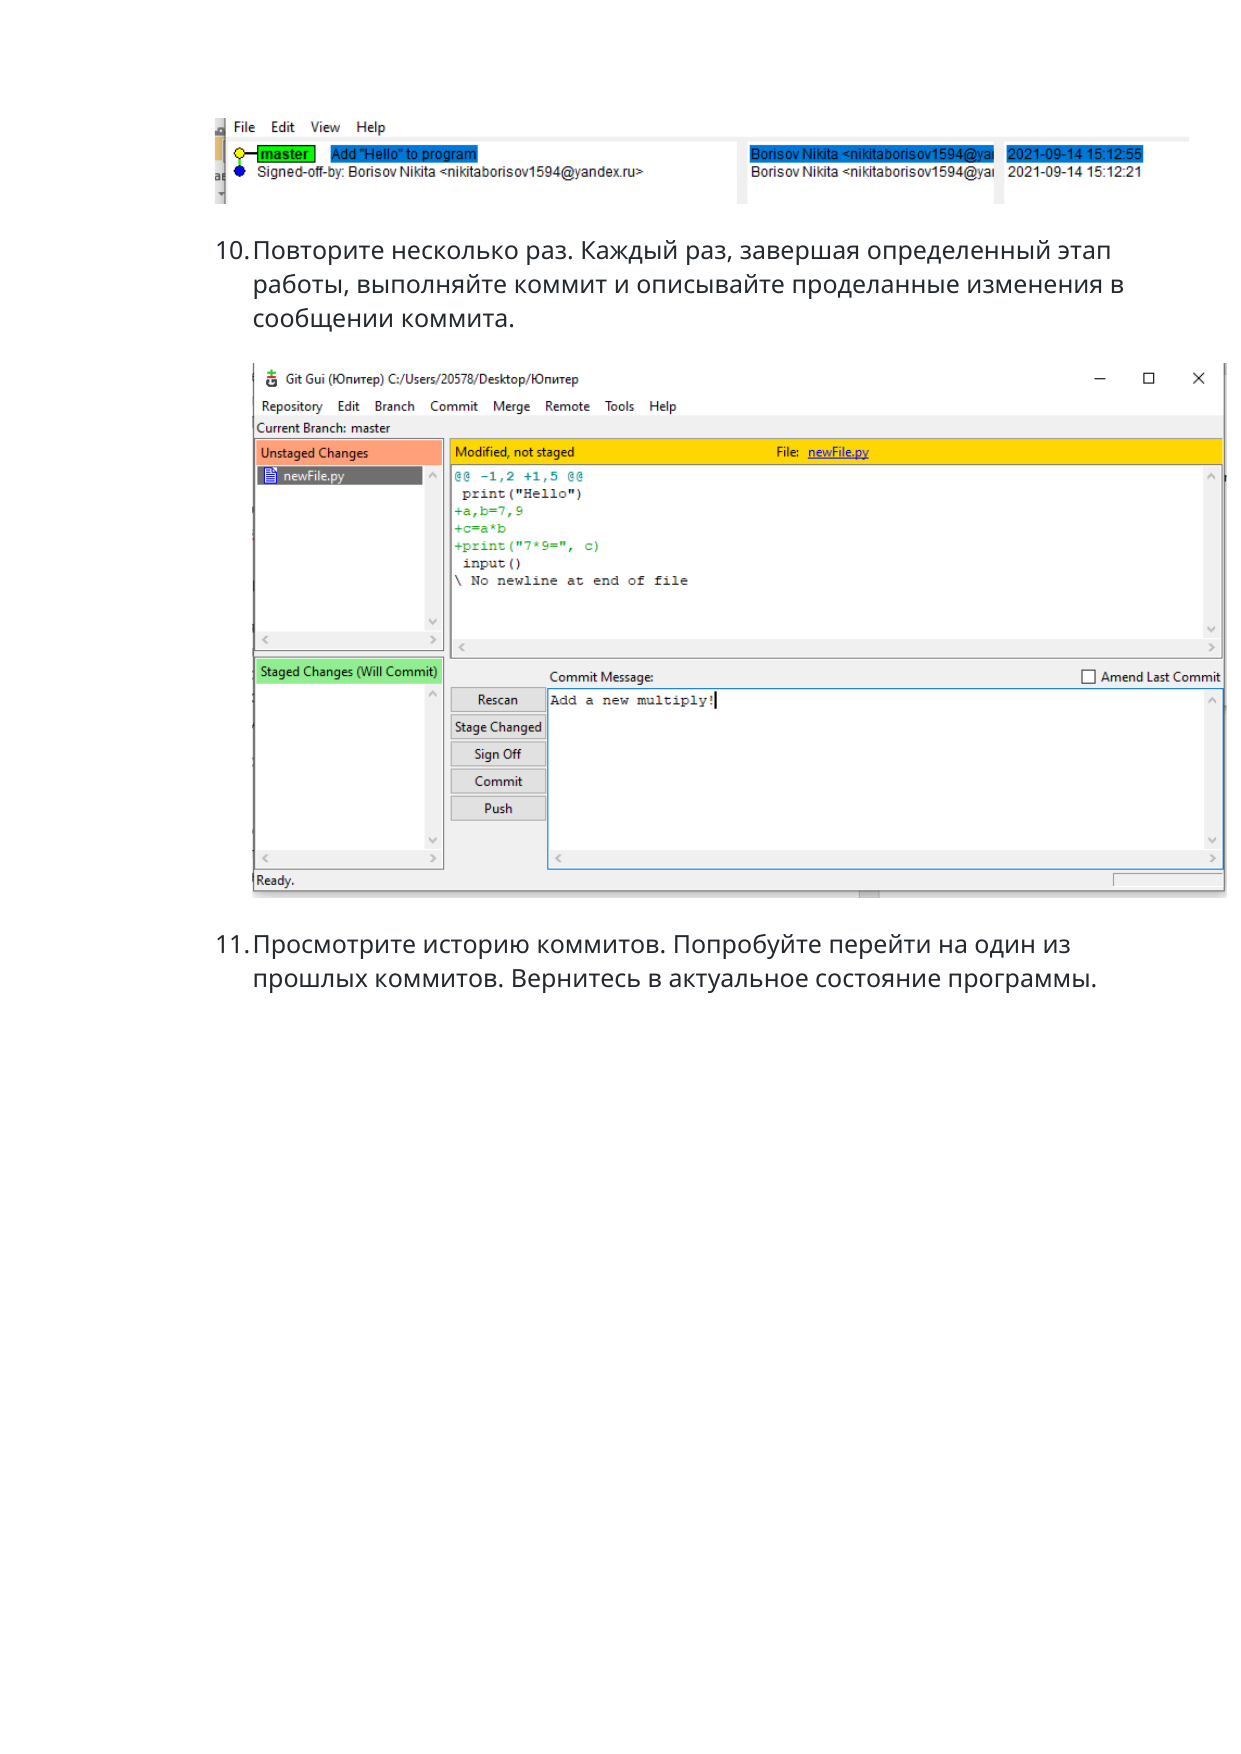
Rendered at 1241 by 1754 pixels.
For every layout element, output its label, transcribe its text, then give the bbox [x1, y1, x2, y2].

list Просмотрите историю коммитов. Попробуйте перейти на один из прошлых коммитов. Вернитесь в актуальное состояние программы. [215, 927, 1152, 995]
list Повторите несколько раз. Каждый раз, завершая определенный этап работы, выполняйте коммит и описывайте проделанные изменения в сообщении коммита. [215, 232, 1152, 334]
picture [252, 363, 1227, 898]
picture [214, 118, 1190, 204]
